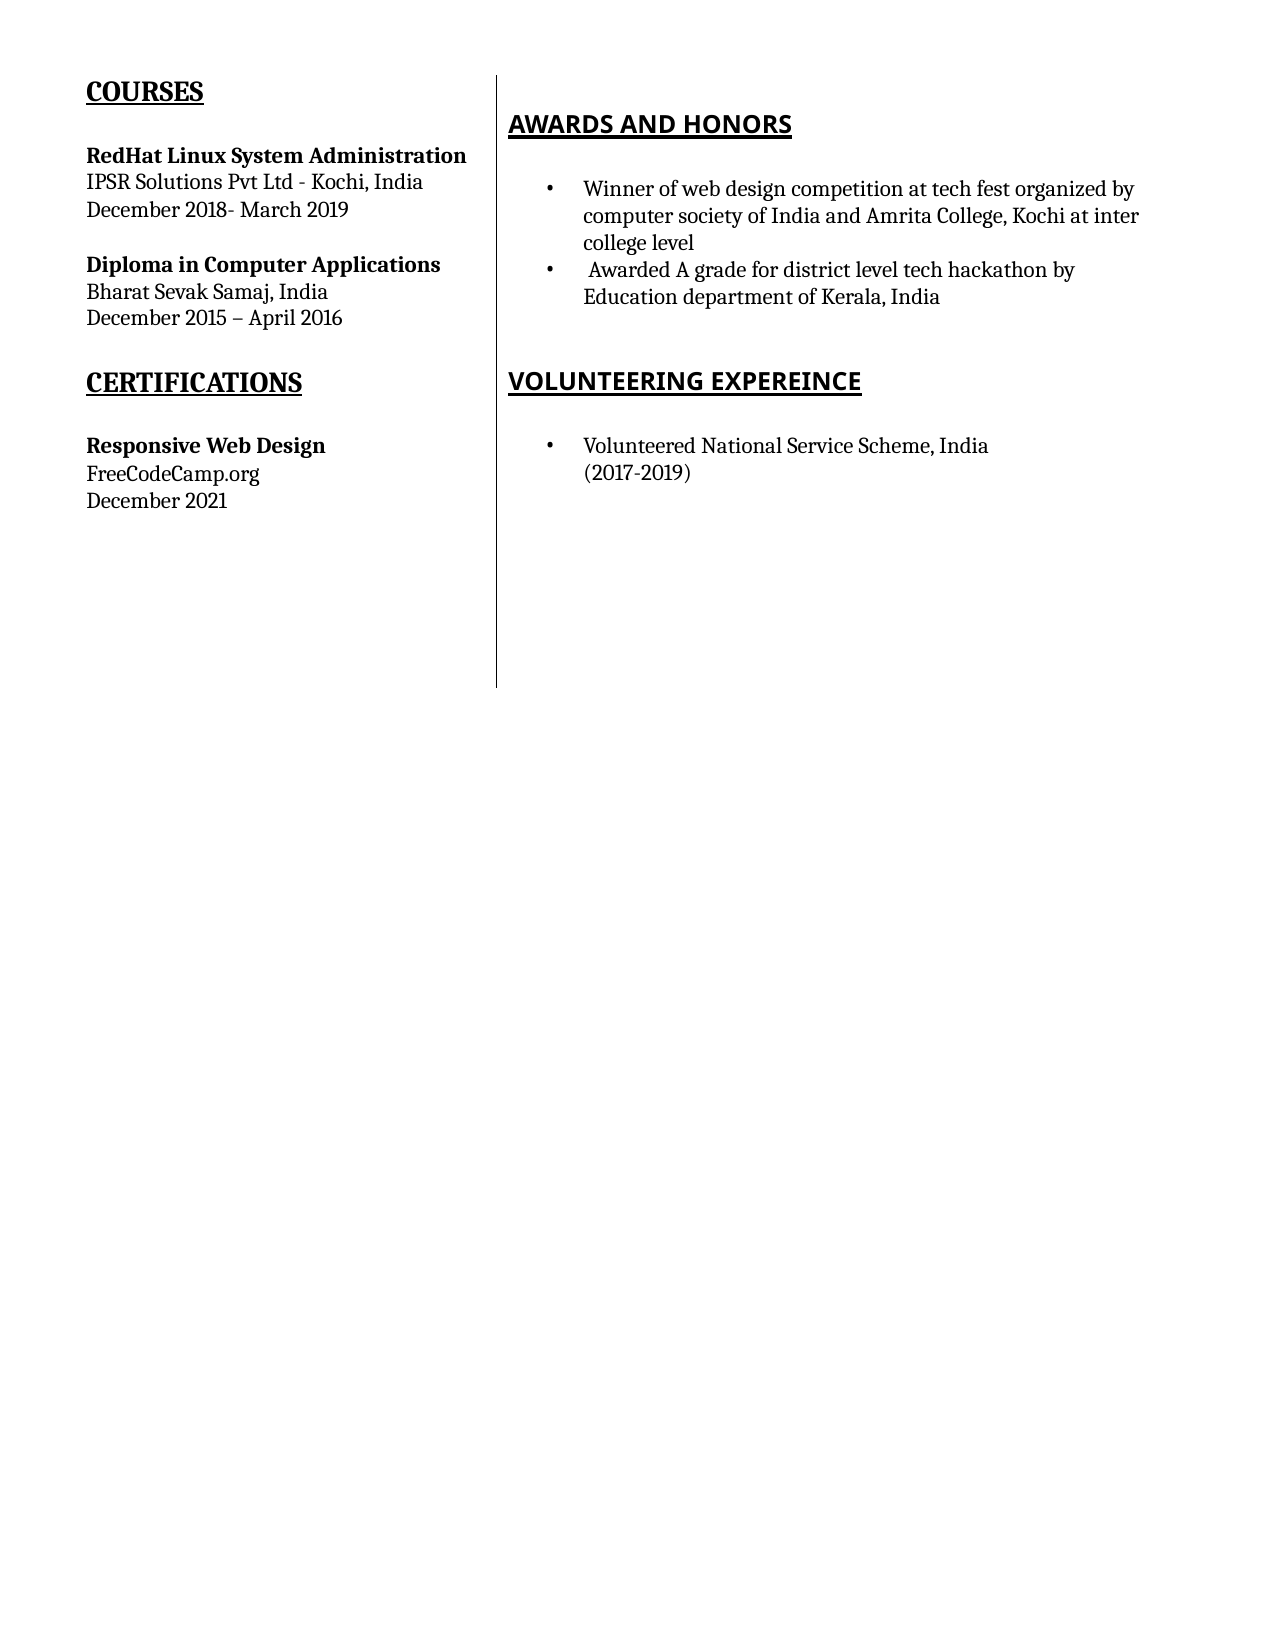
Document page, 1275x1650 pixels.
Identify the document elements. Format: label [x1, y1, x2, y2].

table_header [497, 75, 1199, 688]
table_header [75, 75, 496, 688]
